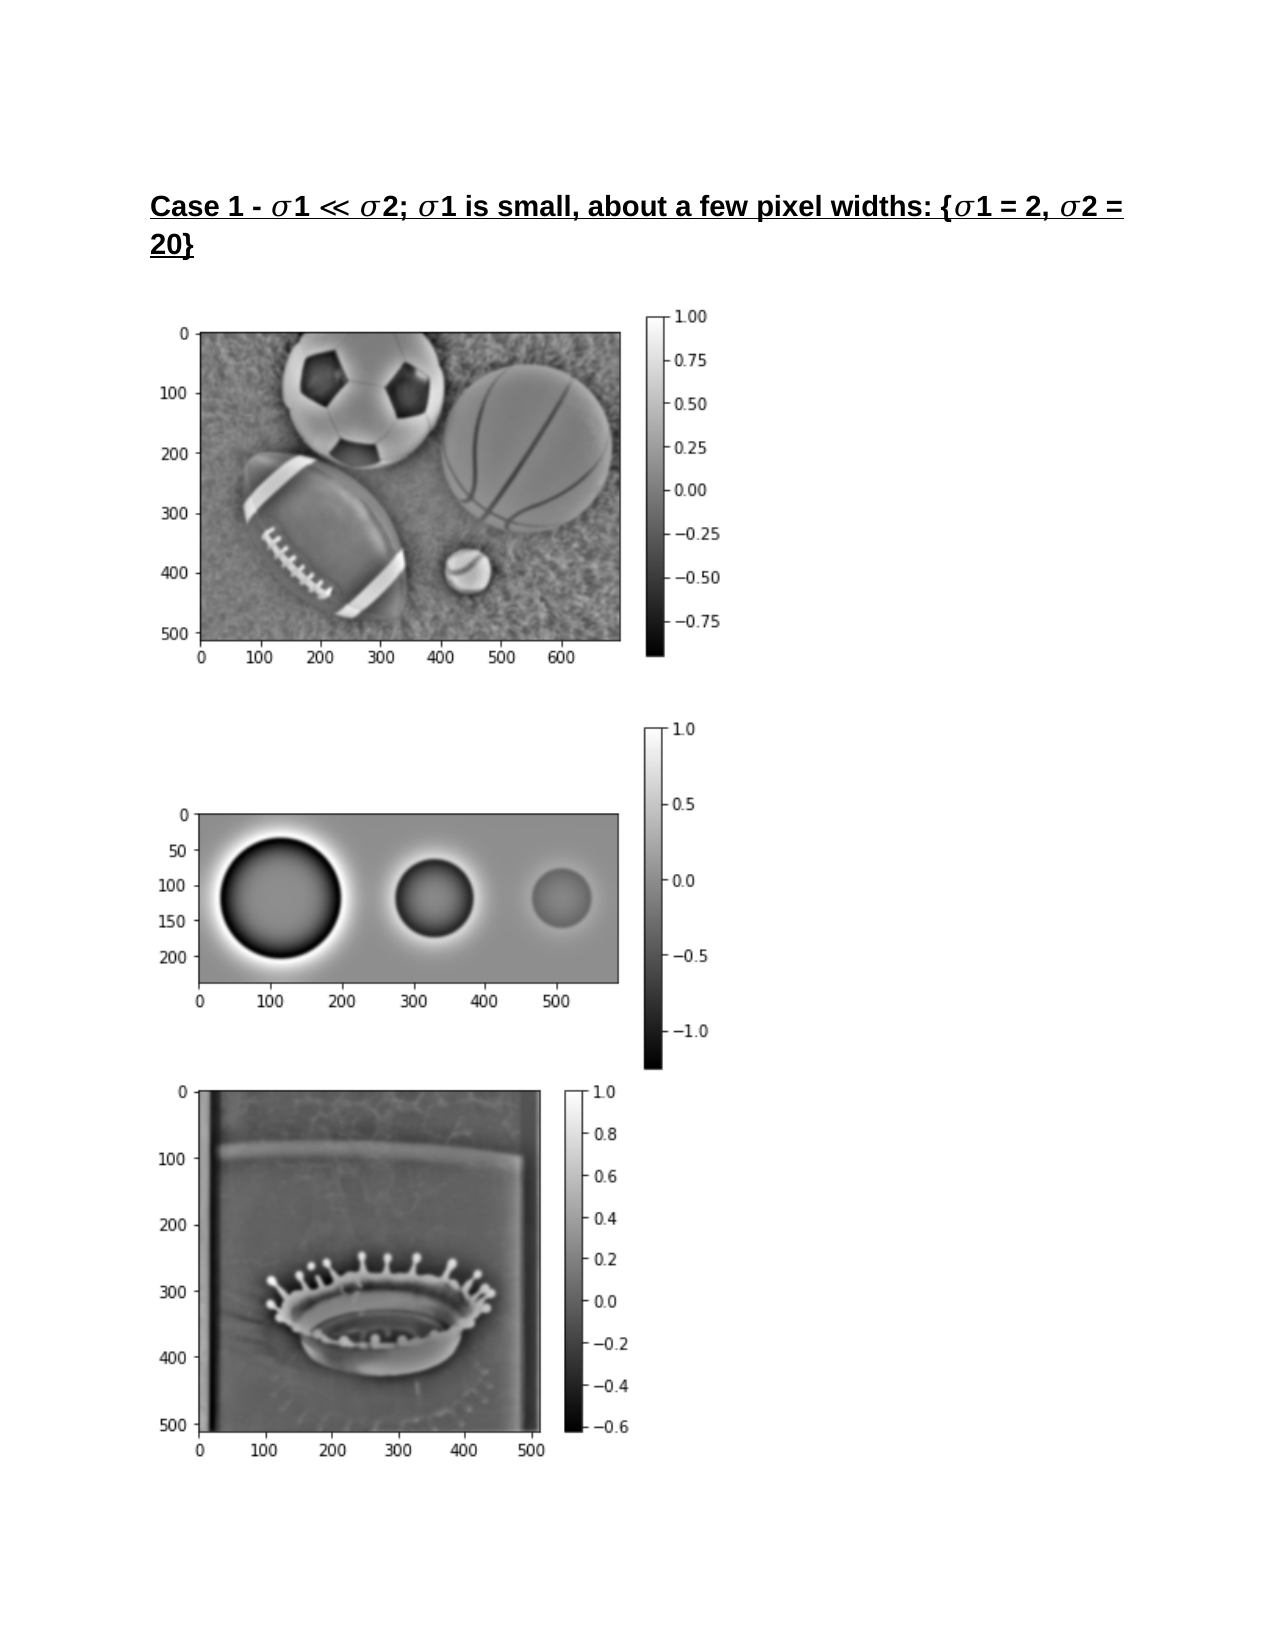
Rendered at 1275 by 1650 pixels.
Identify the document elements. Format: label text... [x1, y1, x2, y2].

picture [150, 715, 713, 1078]
picture [150, 1081, 635, 1466]
picture [150, 304, 725, 673]
text Case 1 - 𝜎1 ≪ 𝜎2; 𝜎1 is small, about a few pixel widths: {𝜎1 = 2, 𝜎2 = 20} [150, 188, 1125, 261]
